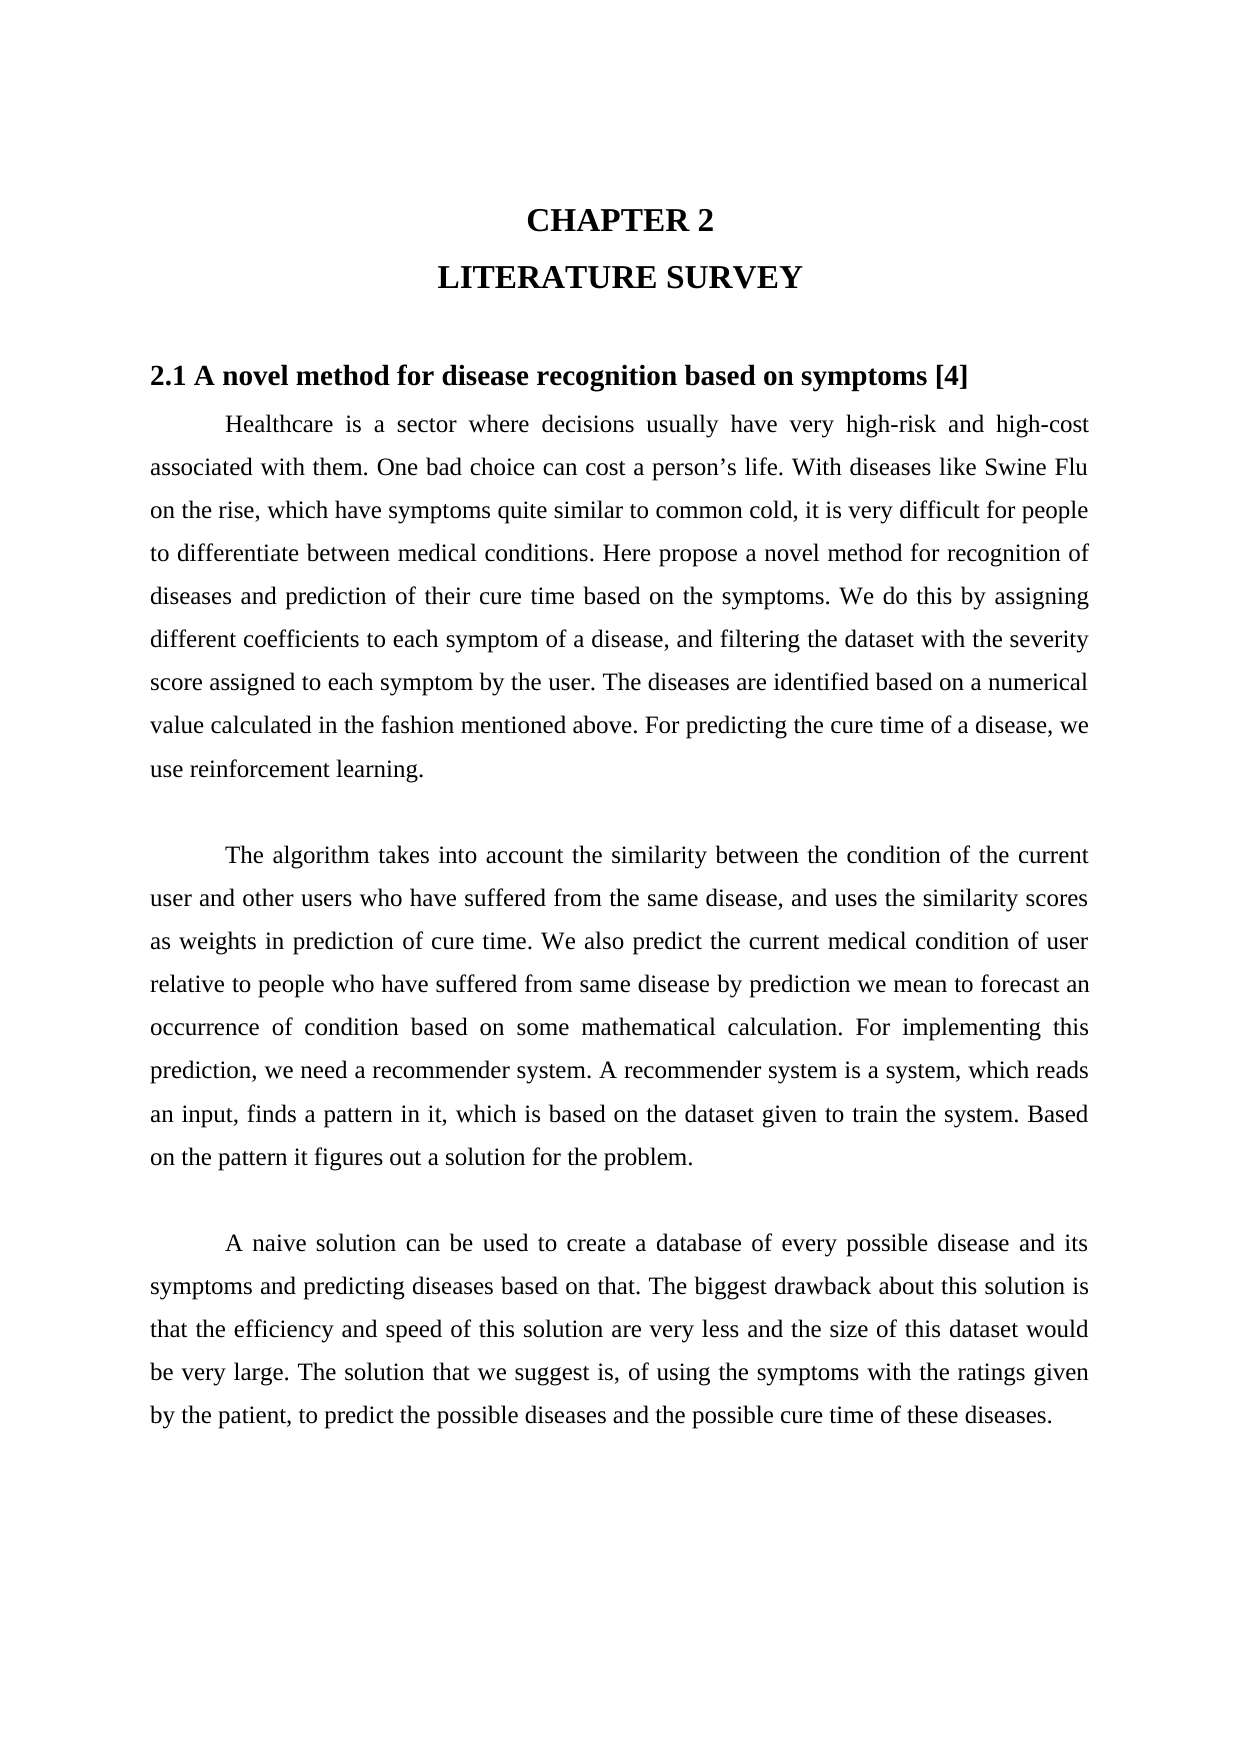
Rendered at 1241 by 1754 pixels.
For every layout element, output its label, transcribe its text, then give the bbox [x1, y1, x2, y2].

text LITERATURE SURVEY [150, 258, 1090, 296]
subtitle Healthcare is a sector where decisions usually have very high-risk and high-cost associated with them. One bad choice can cost a person’s life. With diseases like Swine Flu on the rise, which have symptoms quite similar to common cold, it is very difficult for people to differentiate between medical conditions. Here propose a novel method for recognition of diseases and prediction of their cure time based on the symptoms. We do this by assigning different coefficients to each symptom of a disease, and filtering the dataset with the severity score assigned to each symptom by the user. The diseases are identified based on a numerical value calculated in the fashion mentioned above. For predicting the cure time of a disease, we use reinforcement learning. [150, 409, 1090, 782]
text The algorithm takes into account the similarity between the condition of the current user and other users who have suffered from the same disease, and uses the similarity scores as weights in prediction of cure time. We also predict the current medical condition of user relative to people who have suffered from same disease by prediction we mean to forecast an occurrence of condition based on some mathematical calculation. For implementing this prediction, we need a recommender system. A recommender system is a system, which reads an input, finds a pattern in it, which is based on the dataset given to train the system. Based on the pattern it figures out a solution for the problem. [150, 840, 1090, 1171]
text CHAPTER 2 [150, 200, 1090, 239]
text A naive solution can be used to create a database of every possible disease and its symptoms and predicting diseases based on that. The biggest drawback about this solution is that the efficiency and speed of this solution are very less and the size of this dataset would be very large. The solution that we suggest is, of using the symptoms with the ratings given by the patient, to predict the possible diseases and the possible cure time of these diseases. [150, 1228, 1090, 1429]
text 2.1 A novel method for disease recognition based on symptoms [4] [150, 358, 1090, 392]
